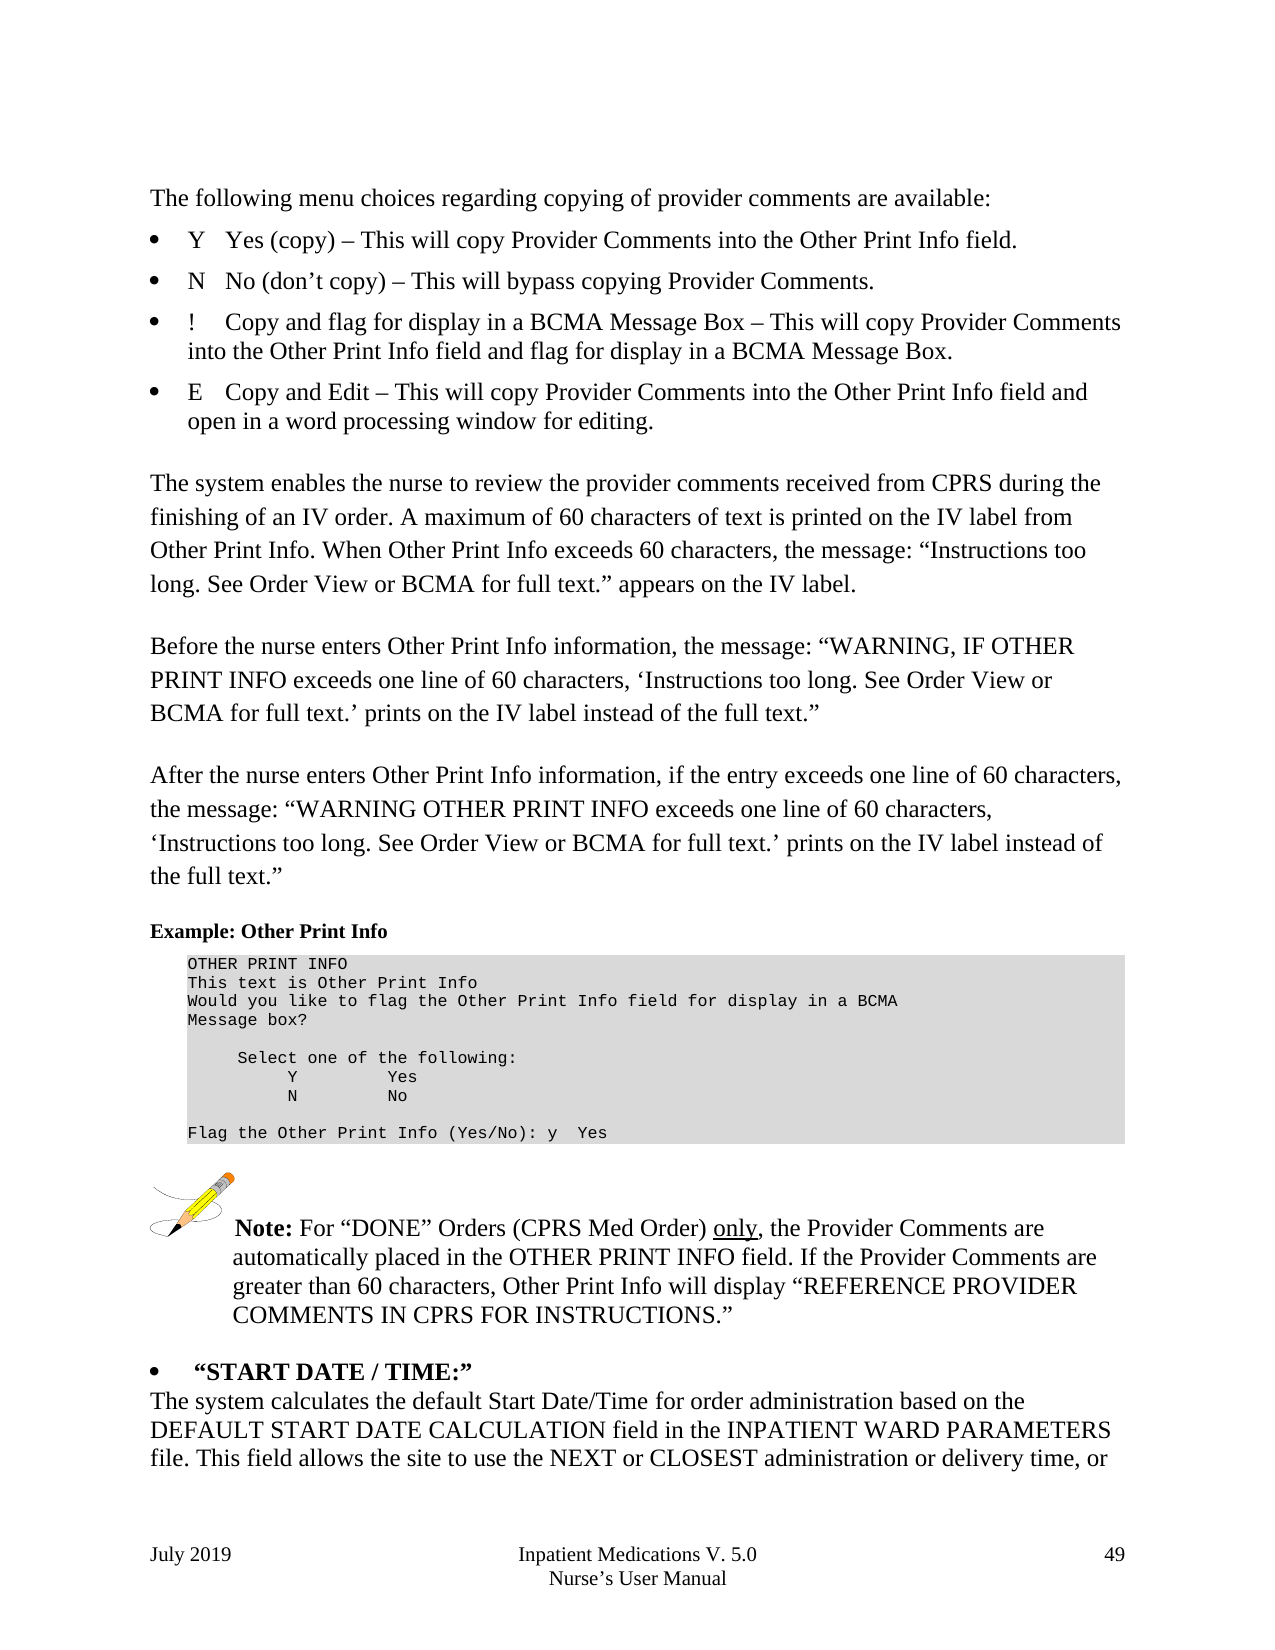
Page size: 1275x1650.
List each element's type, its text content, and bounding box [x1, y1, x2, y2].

text N No (don’t copy) – This will bypass copying Provider Comments. [150, 266, 1125, 295]
text E Copy and Edit – This will copy Provider Comments into the Other Print Info field and open in a word processing window for editing. [150, 377, 1125, 435]
text Note: For “DONE” Orders (CPRS Med Order) only, the Provider Comments are automatically placed in the OTHER PRINT INFO field. If the Provider Comments are greater than 60 characters, Other Print Info will display “REFERENCE PROVIDER COMMENTS IN CPRS FOR INSTRUCTIONS.” [150, 1173, 1125, 1328]
text The system enables the nurse to review the provider comments received from CPRS during the finishing of an IV order. A maximum of 60 characters of text is printed on the IV label from Other Print Info. When Other Print Info exceeds 60 characters, the message: “Instructions too long. See Order View or BCMA for full text.” appears on the IV label. [150, 463, 1125, 598]
text N No [187, 1087, 1125, 1106]
text Flag the Other Print Info (Yes/No): y Yes [187, 1125, 1125, 1144]
text Y Yes [187, 1068, 1125, 1087]
text Select one of the following: [187, 1049, 1125, 1068]
text OTHER PRINT INFO [187, 955, 1125, 974]
text Would you like to flag the Other Print Info field for display in a BCMA [187, 993, 1125, 1012]
text ! Copy and flag for display in a BCMA Message Box – This will copy Provider Comments into the Other Print Info field and flag for display in a BCMA Message Box. [150, 307, 1125, 365]
text Message box? [187, 1012, 1125, 1031]
text This text is Other Print Info [187, 974, 1125, 993]
text Y Yes (copy) – This will copy Provider Comments into the Other Print Info field. [150, 225, 1125, 253]
text Example: Other Print Info [150, 919, 1125, 943]
text After the nurse enters Other Print Info information, if the entry exceeds one line of 60 characters, the message: “WARNING OTHER PRINT INFO exceeds one line of 60 characters, ‘Instructions too long. See Order View or BCMA for full text.’ prints on the IV label instead of the full text.” [150, 756, 1125, 890]
text Before the nurse enters Other Print Info information, the message: “WARNING, IF OTHER PRINT INFO exceeds one line of 60 characters, ‘Instructions too long. See Order View or BCMA for full text.’ prints on the IV label instead of the full text.” [150, 626, 1125, 727]
text The following menu choices regarding copying of provider comments are available: [150, 179, 1125, 212]
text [150, 1386, 1125, 1472]
list “START DATE / TIME:” [150, 1357, 1125, 1386]
